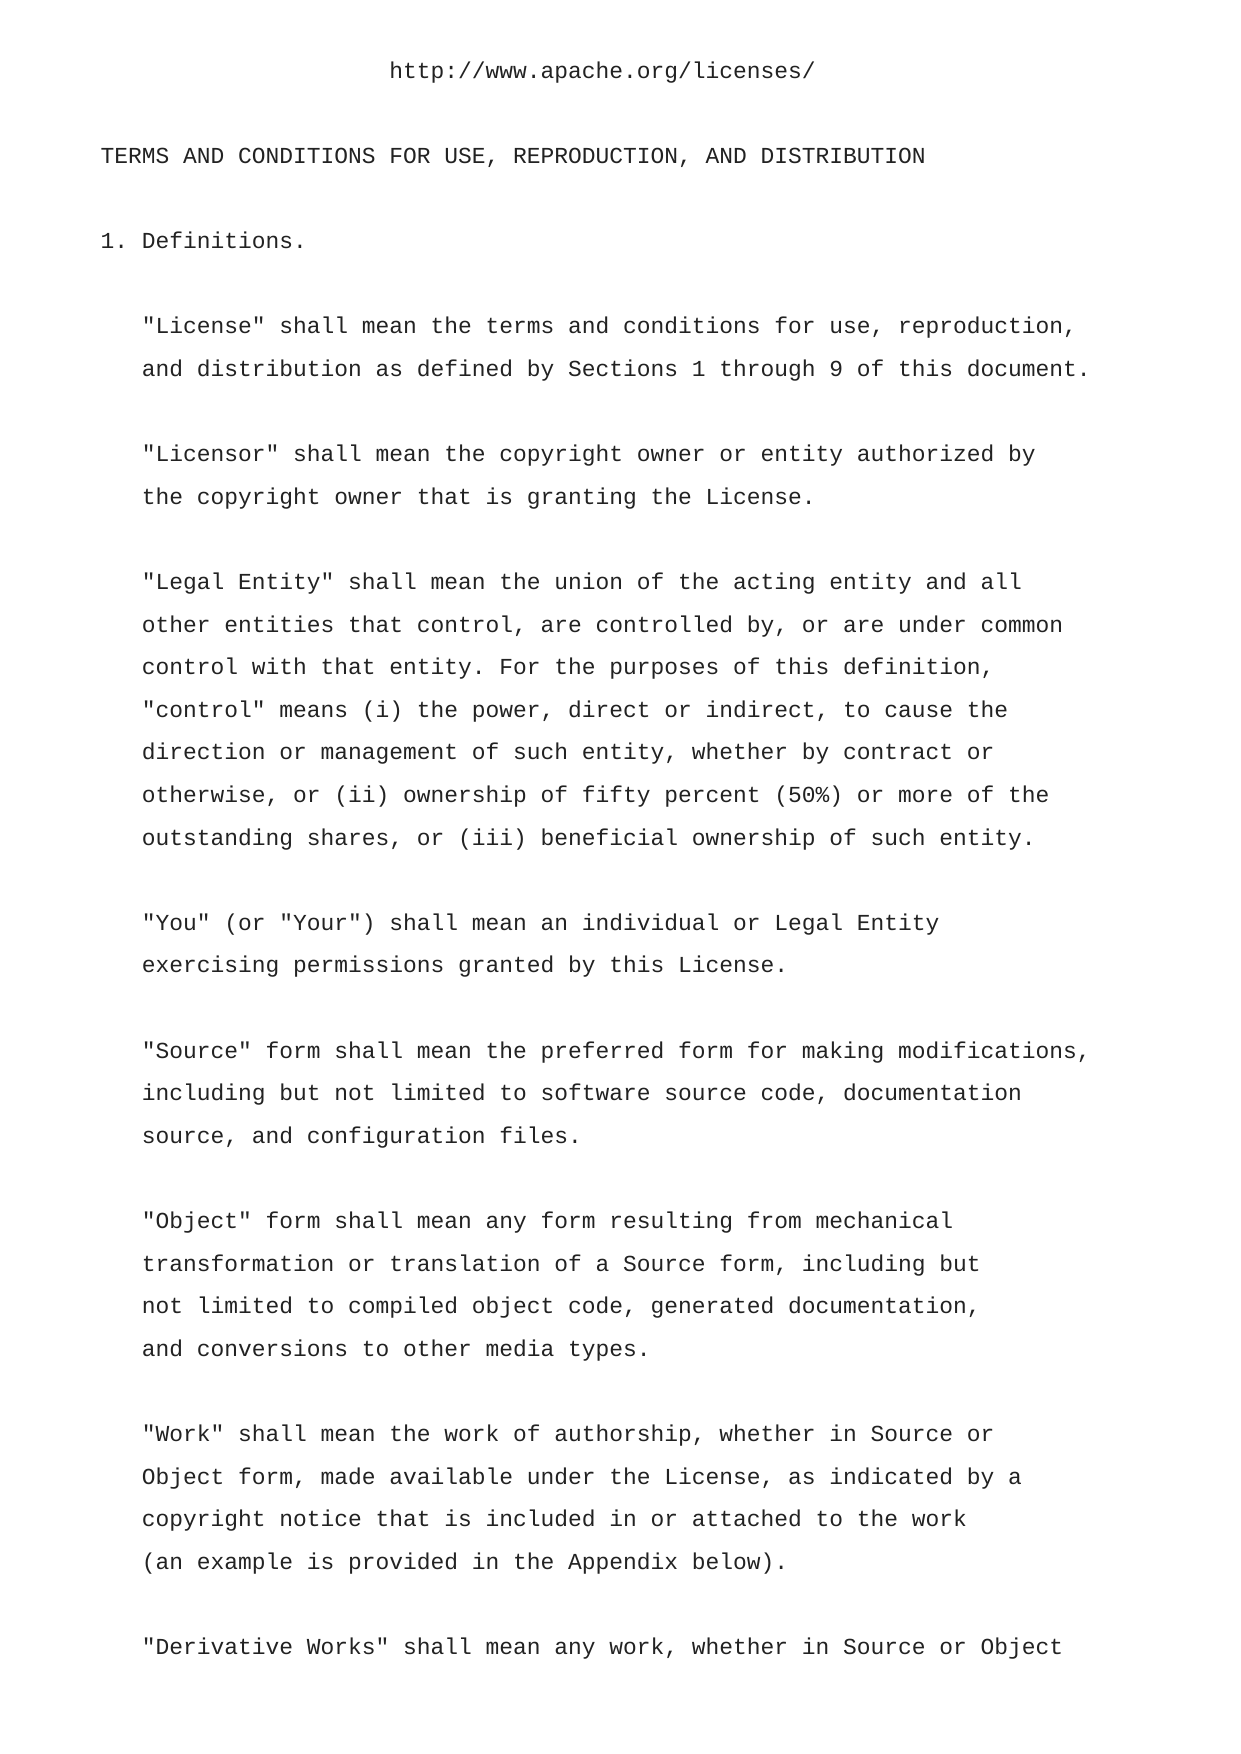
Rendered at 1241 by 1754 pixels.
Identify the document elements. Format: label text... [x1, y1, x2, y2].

text exercising permissions granted by this License. [59, 954, 1181, 980]
text transformation or translation of a Source form, including but [59, 1252, 1181, 1278]
text "Work" shall mean the work of authorship, whether in Source or [59, 1422, 1181, 1448]
text "Licensor" shall mean the copyright owner or entity authorized by [59, 442, 1181, 468]
text source, and configuration files. [59, 1124, 1181, 1150]
text "You" (or "Your") shall mean an individual or Legal Entity [59, 911, 1181, 937]
text the copyright owner that is granting the License. [59, 485, 1181, 511]
text "Source" form shall mean the preferred form for making modifications, [59, 1039, 1181, 1065]
text and conversions to other media types. [59, 1337, 1181, 1363]
text otherwise, or (ii) ownership of fifty percent (50%) or more of the [59, 783, 1181, 809]
text (an example is provided in the Appendix below). [59, 1550, 1181, 1576]
text outstanding shares, or (iii) beneficial ownership of such entity. [59, 826, 1181, 852]
text TERMS AND CONDITIONS FOR USE, REPRODUCTION, AND DISTRIBUTION [59, 144, 1181, 170]
text "License" shall mean the terms and conditions for use, reproduction, [59, 315, 1181, 341]
text not limited to compiled object code, generated documentation, [59, 1294, 1181, 1321]
text "Legal Entity" shall mean the union of the acting entity and all [59, 570, 1181, 596]
text including but not limited to software source code, documentation [59, 1082, 1181, 1107]
text control with that entity. For the purposes of this definition, [59, 656, 1181, 681]
text 1. Definitions. [59, 229, 1181, 255]
text http://www.apache.org/licenses/ [59, 59, 1181, 85]
text "Derivative Works" shall mean any work, whether in Source or Object [59, 1635, 1181, 1661]
text other entities that control, are controlled by, or are under common [59, 613, 1181, 639]
text Object form, made available under the License, as indicated by a [59, 1465, 1181, 1491]
text "control" means (i) the power, direct or indirect, to cause the [59, 698, 1181, 724]
text and distribution as defined by Sections 1 through 9 of this document. [59, 357, 1181, 383]
text "Object" form shall mean any form resulting from mechanical [59, 1209, 1181, 1235]
text copyright notice that is included in or attached to the work [59, 1508, 1181, 1533]
text direction or management of such entity, whether by contract or [59, 741, 1181, 767]
